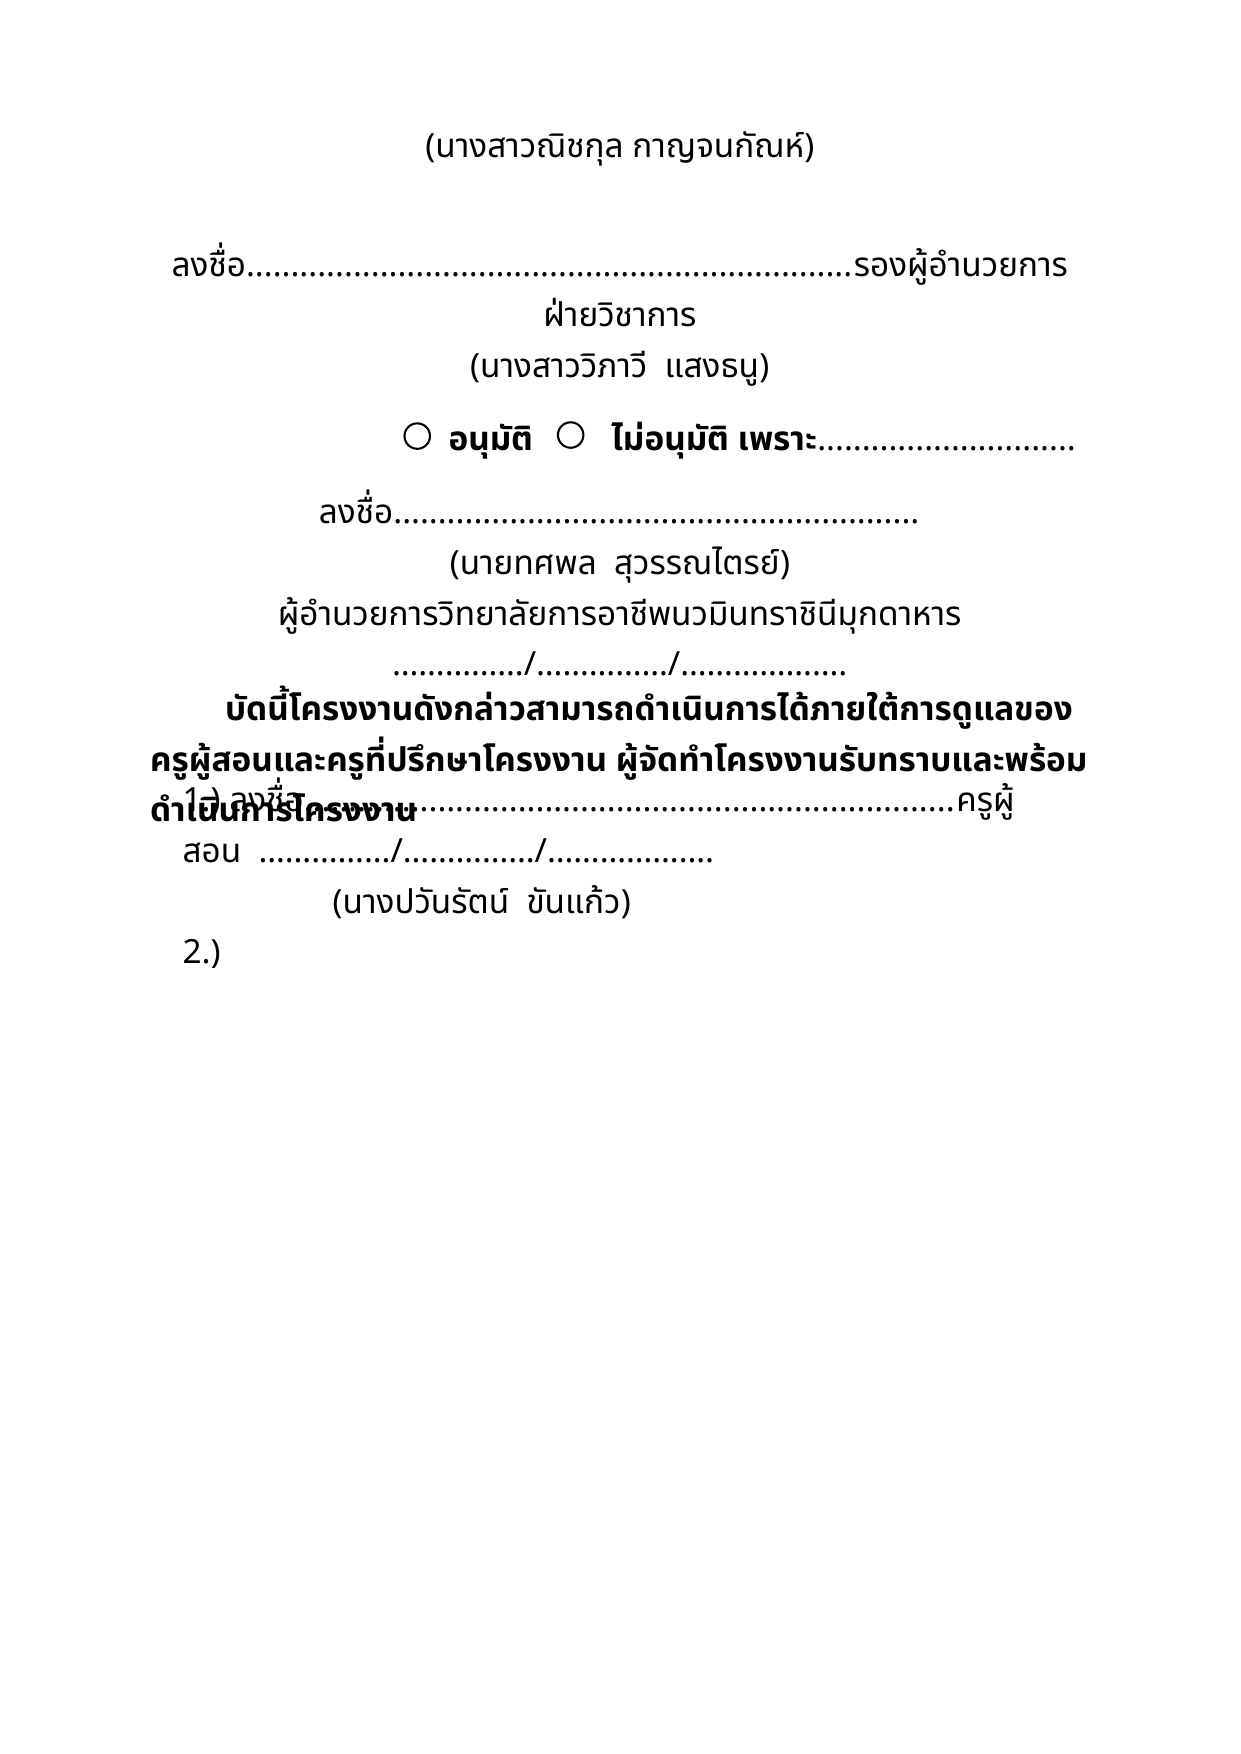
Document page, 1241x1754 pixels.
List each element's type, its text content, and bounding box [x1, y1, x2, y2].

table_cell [150, 122, 1089, 415]
table_cell ลงชื่อ........................................................... (นายทศพล สุวรรณไตรย์) ผู้อำนวยการวิทยาลัยการอาชีพนวมินทราชินีมุกดาหาร ……………/……………/………………. [150, 488, 1089, 685]
text บัดนี้โครงงานดังกล่าวสามารถดำเนินการได้ภายใต้การดูแลของครูผู้สอนและครูที่ปรึกษาโครงงาน ผู้จัดทำโครงงานรับทราบและพร้อมดำเนินการโครงงาน [150, 685, 1090, 837]
table_cell อนุมัติ ไม่อนุมัติ เพราะ............................. [150, 415, 1089, 488]
